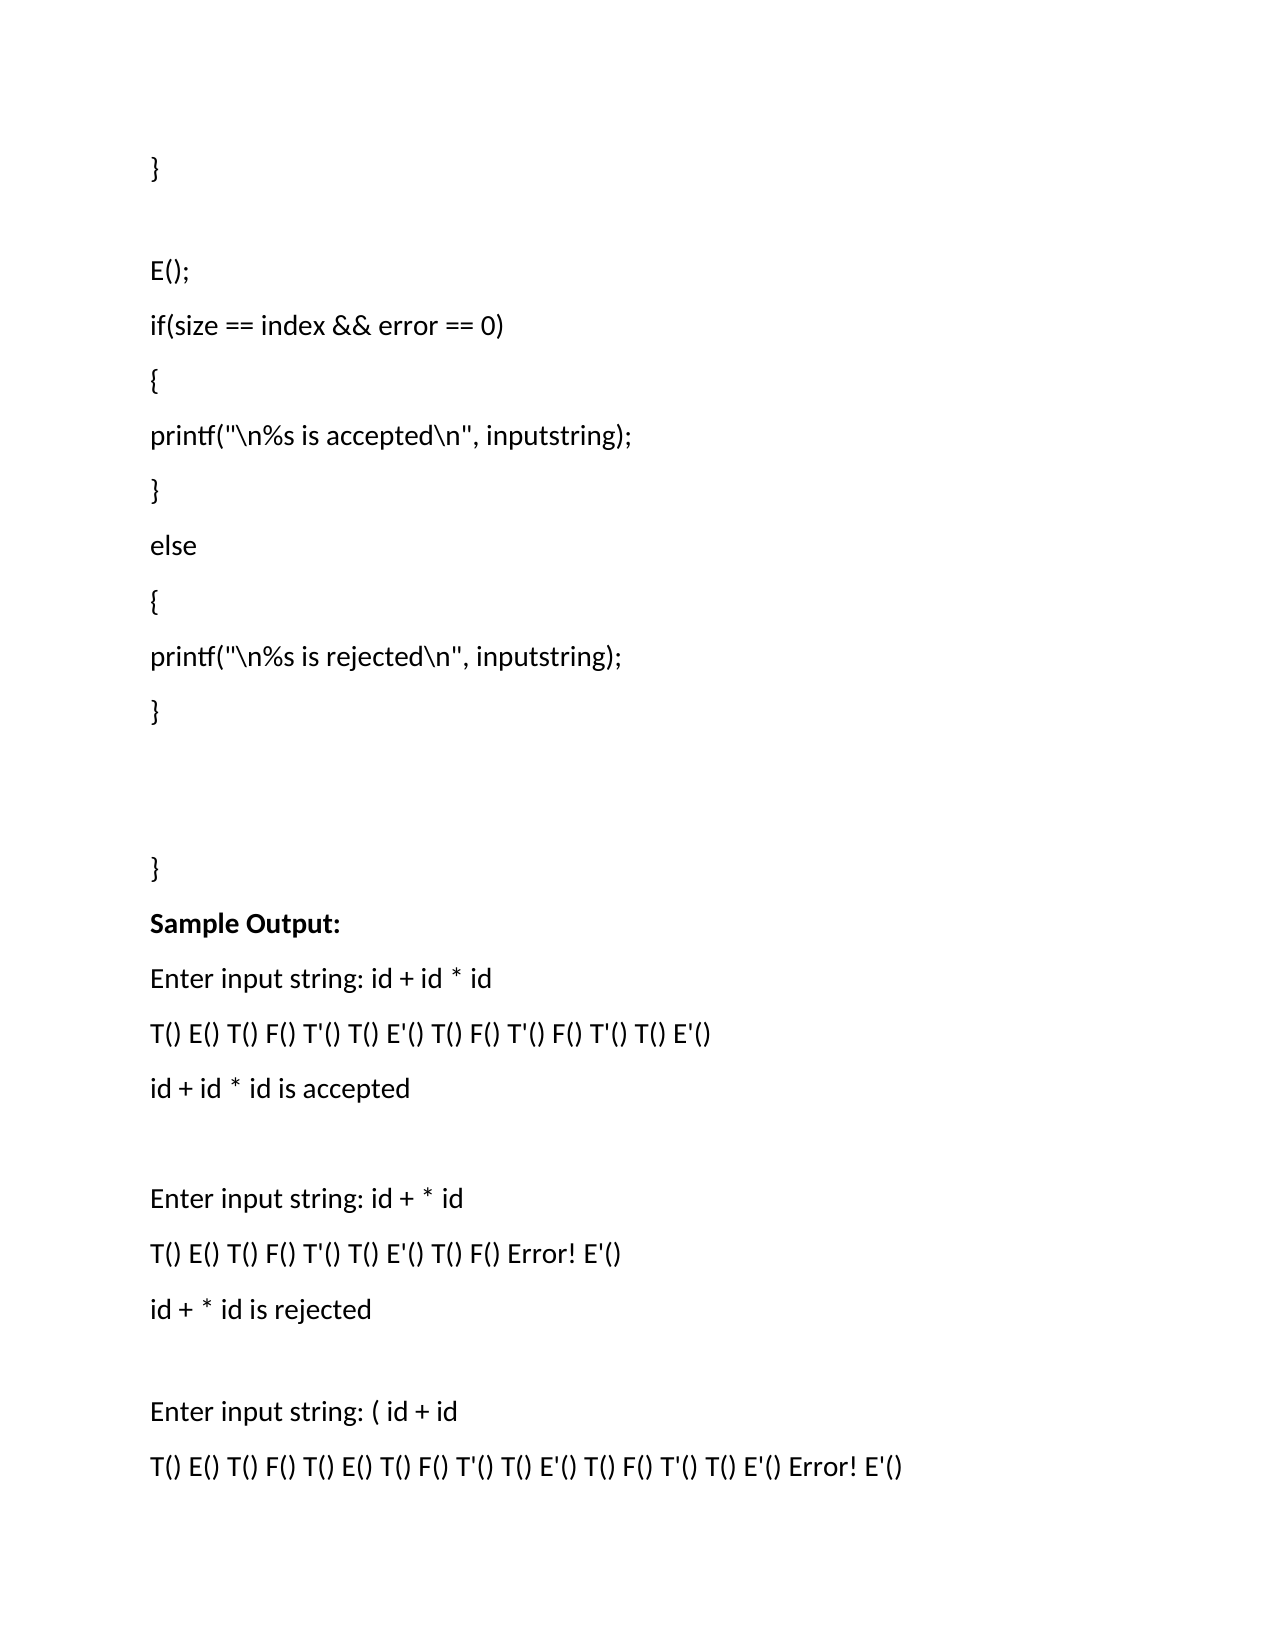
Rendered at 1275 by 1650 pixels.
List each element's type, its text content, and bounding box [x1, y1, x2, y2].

text else [150, 527, 1125, 563]
text } [150, 693, 1125, 728]
text T() E() T() F() T'() T() E'() T() F() Error! E'() [150, 1236, 1125, 1271]
text T() E() T() F() T() E() T() F() T'() T() E'() T() F() T'() T() E'() Error! E'() [150, 1448, 1125, 1483]
text Enter input string: id + * id [150, 1181, 1125, 1216]
text Enter input string: id + id * id [150, 960, 1125, 996]
text id + id * id is accepted [150, 1070, 1125, 1106]
text if(size == index && error == 0) [150, 307, 1125, 343]
text Enter input string: ( id + id [150, 1393, 1125, 1428]
text } [150, 850, 1125, 886]
text { [150, 583, 1125, 618]
text printf("\n%s is accepted\n", inputstring); [150, 417, 1125, 453]
text } [150, 150, 1125, 186]
text T() E() T() F() T'() T() E'() T() F() T'() F() T'() T() E'() [150, 1015, 1125, 1051]
text id + * id is rejected [150, 1291, 1125, 1326]
text } [150, 472, 1125, 508]
text printf("\n%s is rejected\n", inputstring); [150, 638, 1125, 673]
text Sample Output: [150, 905, 1125, 941]
text E(); [150, 252, 1125, 288]
text { [150, 362, 1125, 398]
